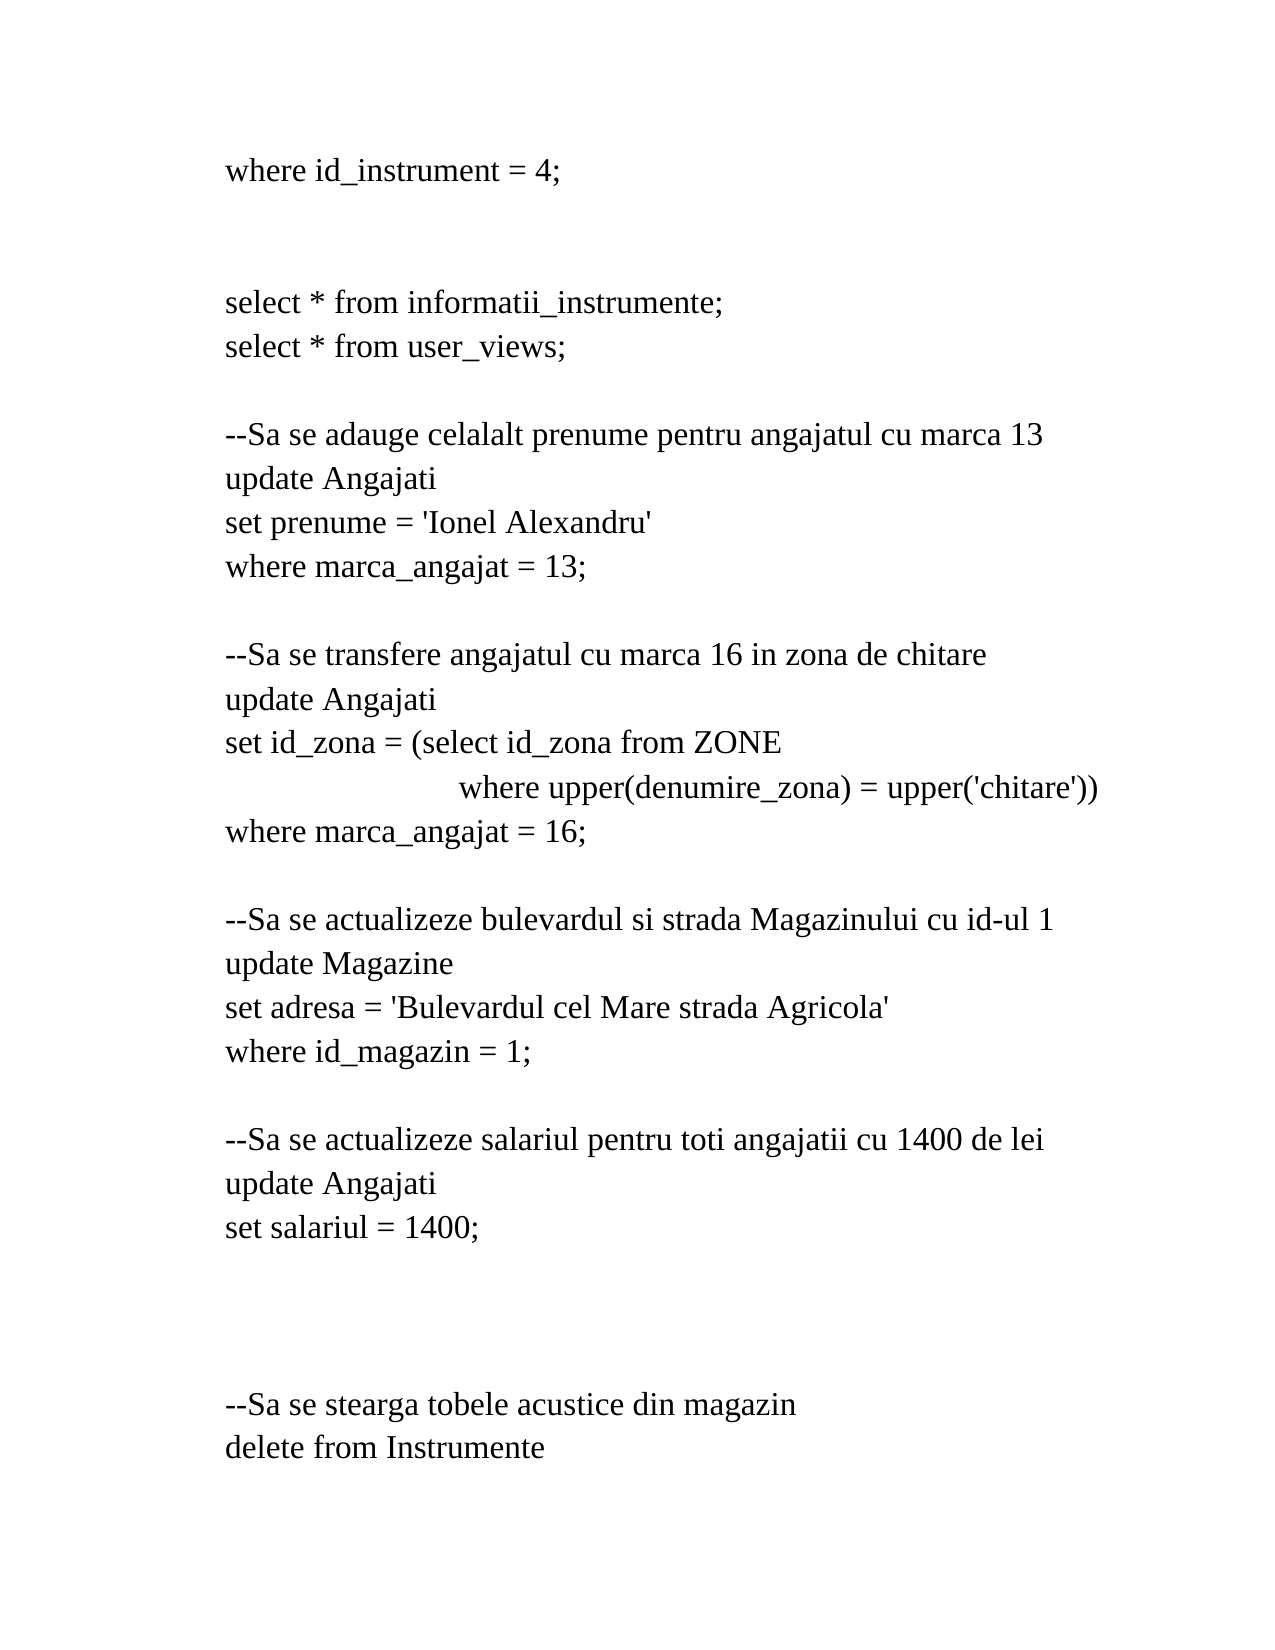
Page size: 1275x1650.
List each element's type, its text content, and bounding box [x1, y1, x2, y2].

list set prenume = 'Ionel Alexandru' [225, 502, 1125, 541]
list update Angajati [225, 1163, 1125, 1202]
list set salariul = 1400; [225, 1207, 1125, 1246]
list where id_instrument = 4; [225, 150, 1125, 188]
list update Magazine [225, 943, 1125, 981]
list select * from user_views; [225, 326, 1125, 364]
list set adresa = 'Bulevardul cel Mare strada Agricola' [225, 987, 1125, 1026]
list --Sa se actualizeze bulevardul si strada Magazinului cu id-ul 1 [225, 899, 1125, 937]
list update Angajati [225, 679, 1125, 717]
list select * from informatii_instrumente; [225, 282, 1125, 321]
list update Angajati [225, 458, 1125, 497]
list --Sa se adauge celalalt prenume pentru angajatul cu marca 13 [225, 414, 1125, 453]
list --Sa se stearga tobele acustice din magazin [225, 1384, 1125, 1422]
list delete from Instrumente [225, 1428, 1125, 1466]
list where marca_angajat = 13; [225, 547, 1125, 585]
list where marca_angajat = 16; [225, 811, 1125, 849]
list where upper(denumire_zona) = upper('chitare')) [225, 767, 1125, 805]
list set id_zona = (select id_zona from ZONE [225, 723, 1125, 761]
list --Sa se transfere angajatul cu marca 16 in zona de chitare [225, 635, 1125, 673]
list where id_magazin = 1; [225, 1031, 1125, 1069]
list --Sa se actualizeze salariul pentru toti angajatii cu 1400 de lei [225, 1119, 1125, 1158]
